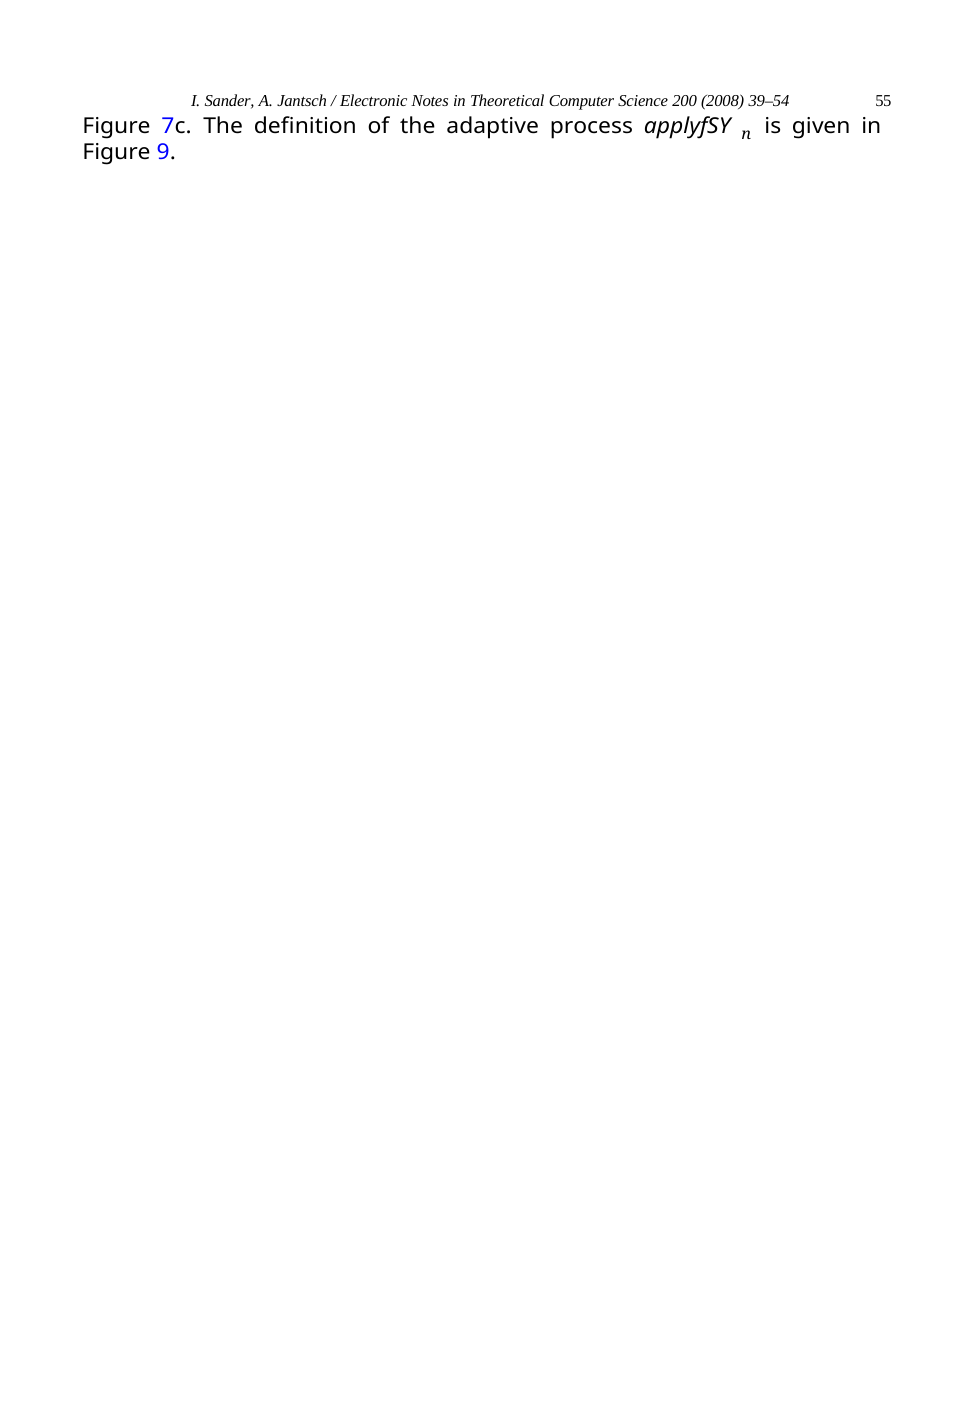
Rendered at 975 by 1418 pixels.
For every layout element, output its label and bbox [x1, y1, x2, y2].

text [82, 110, 881, 166]
